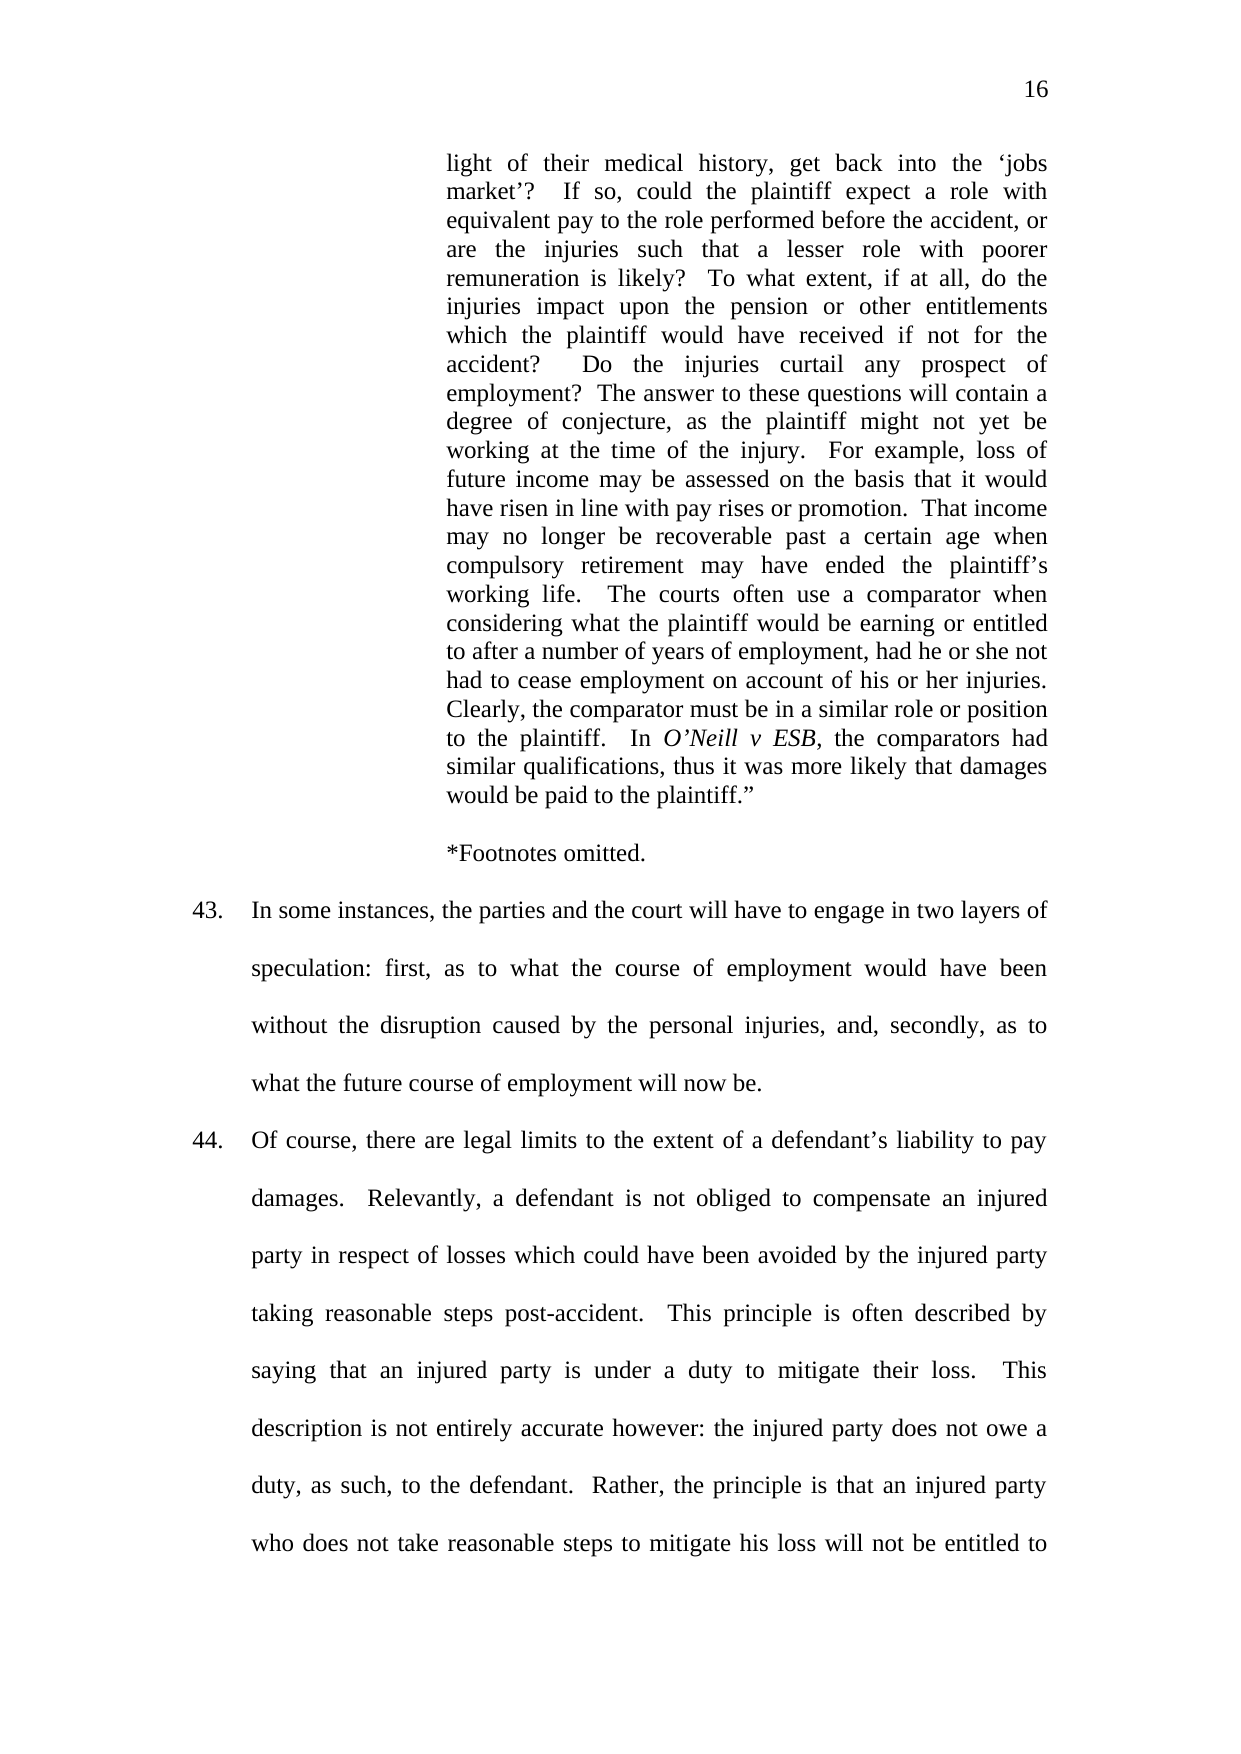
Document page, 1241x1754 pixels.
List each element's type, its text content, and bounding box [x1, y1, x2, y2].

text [192, 1125, 1048, 1556]
text In some instances, the parties and the court will have to engage in two layers of speculation: first, as to what the course of employment would have been without the disruption caused by the personal injuries, and, secondly, as to what the future course of employment will now be. [192, 895, 1048, 1096]
text *Footnotes omitted. [446, 838, 1048, 866]
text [446, 148, 1048, 809]
